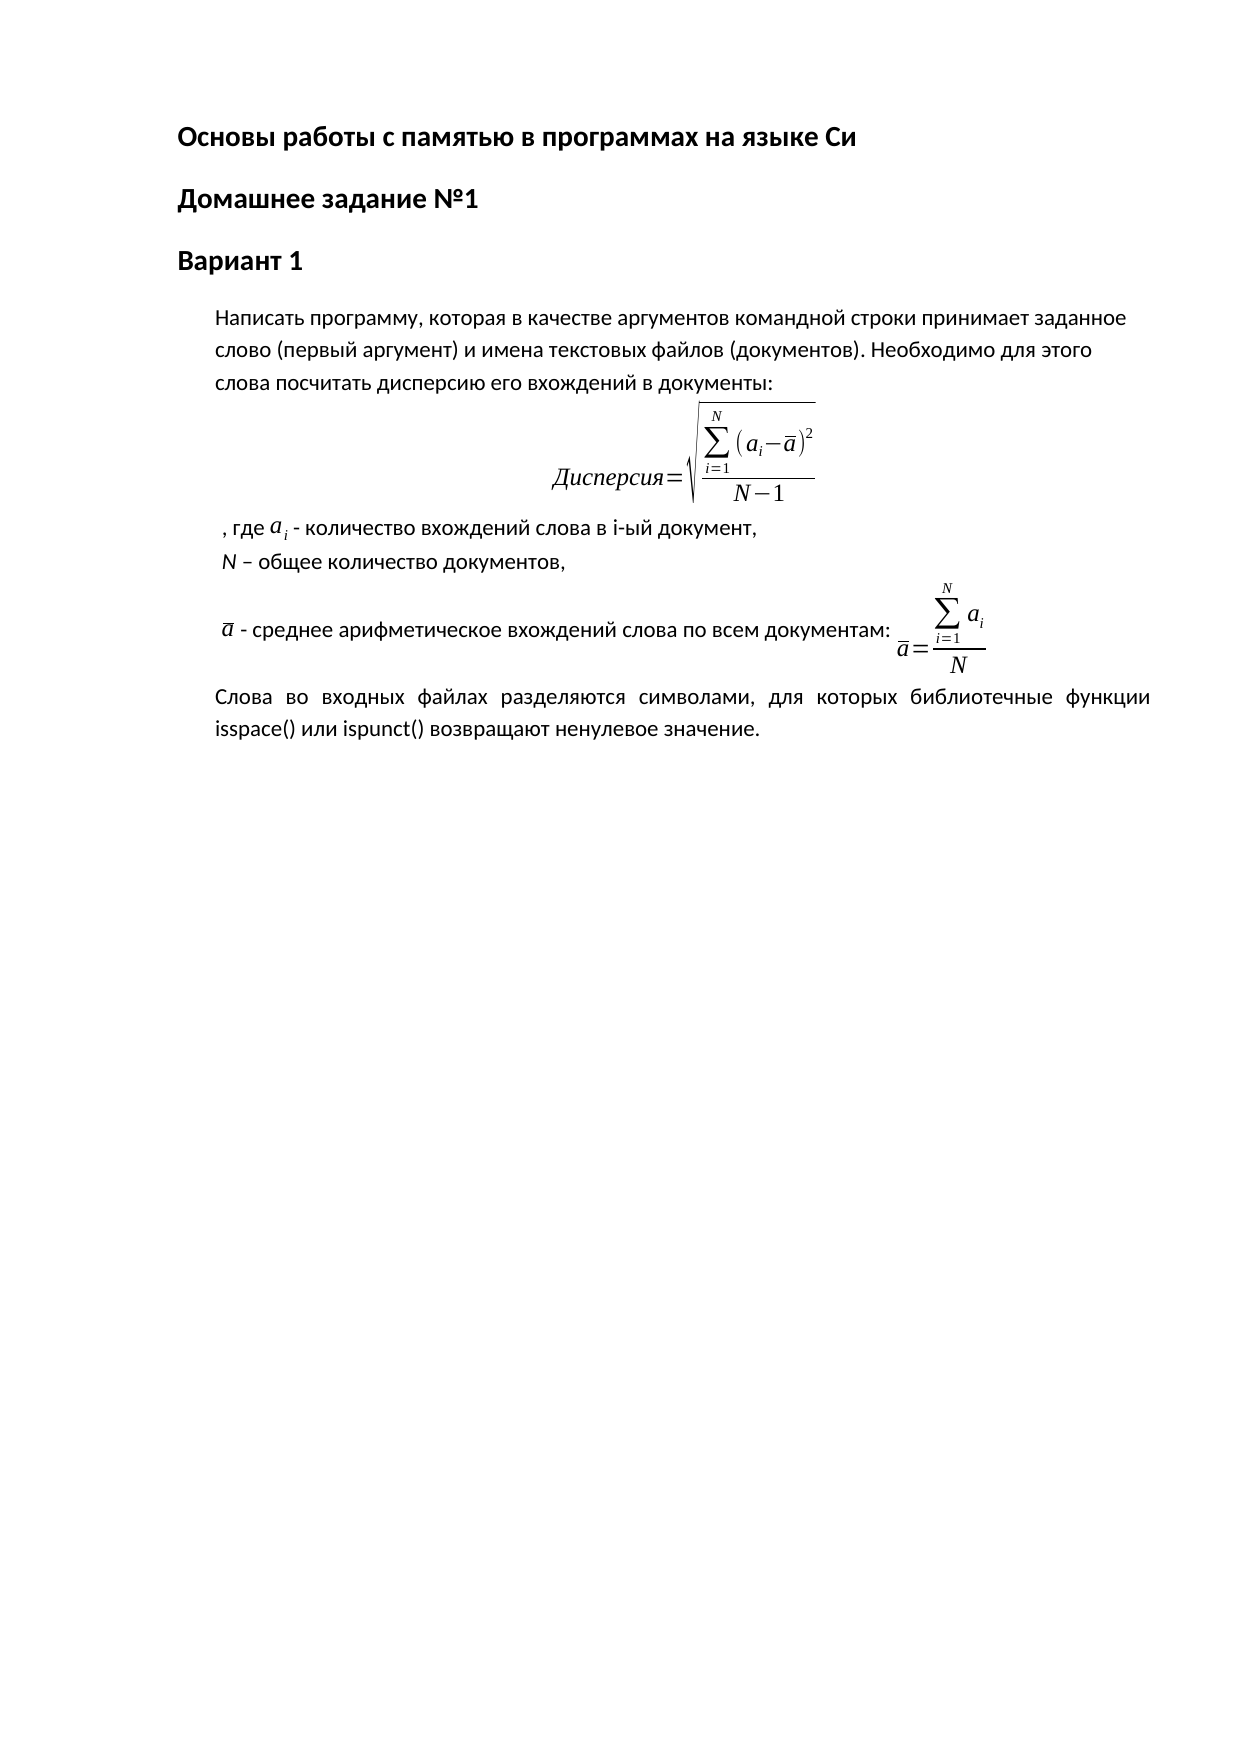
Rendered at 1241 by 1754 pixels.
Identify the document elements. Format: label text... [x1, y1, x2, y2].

list - среднее арифметическое вхождений слова по всем документам: [222, 579, 1152, 678]
list Слова во входных файлах разделяются символами, для которых библиотечные функции isspace() или ispunct() возвращают ненулевое значение. [215, 682, 1152, 743]
list Написать программу, которая в качестве аргументов командной строки принимает заданное слово (первый аргумент) и имена текстовых файлов (документов). Необходимо для этого слова посчитать дисперсию его вхождений в документы: [215, 303, 1152, 396]
text Домашнее задание №1 [177, 180, 1152, 216]
text Основы работы с памятью в программах на языке Си [177, 118, 1152, 154]
list N – общее количество документов, [222, 547, 1152, 575]
text Вариант 1 [177, 242, 1152, 277]
list , где - количество вхождений слова в i-ый документ, [222, 512, 1152, 543]
